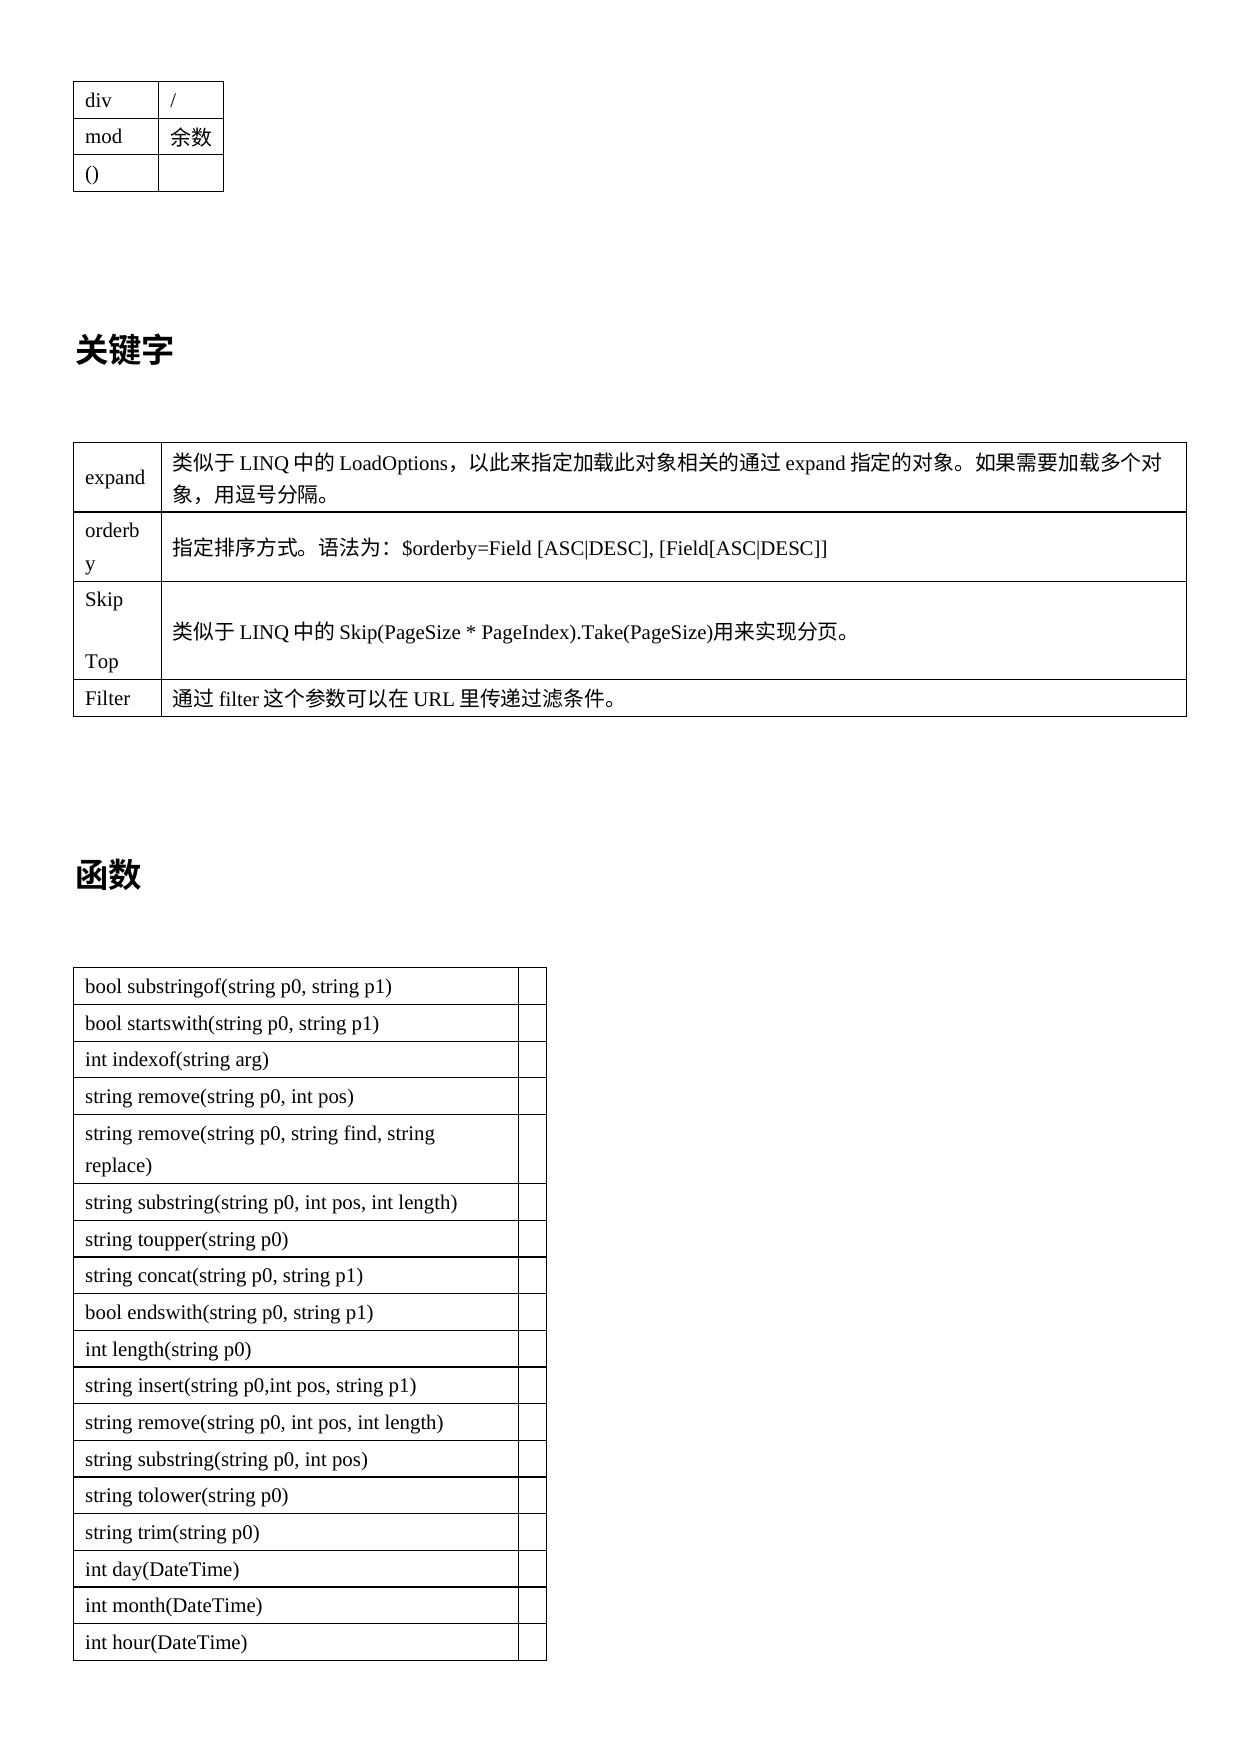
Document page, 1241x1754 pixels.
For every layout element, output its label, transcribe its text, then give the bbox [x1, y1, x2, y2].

table_cell bool startswith(string p0, string p1) [74, 1005, 518, 1041]
table_cell div [74, 82, 158, 117]
table_cell string toupper(string p0) [74, 1221, 518, 1256]
table_cell [519, 1368, 546, 1403]
table_cell [519, 1184, 546, 1220]
table_cell [519, 1404, 546, 1440]
table_cell 余数 [159, 119, 223, 154]
table_cell string remove(string p0, int pos, int length) [74, 1404, 518, 1440]
table_cell [519, 1258, 546, 1293]
table_cell [519, 1478, 546, 1513]
table_cell [519, 1624, 546, 1660]
table_cell [519, 1005, 546, 1041]
table_header expand [74, 443, 161, 511]
table_cell [159, 155, 223, 191]
table_cell mod [74, 119, 158, 154]
table_cell [519, 1514, 546, 1550]
subtitle 关键字 [75, 315, 1165, 380]
table_cell bool endswith(string p0, string p1) [74, 1294, 518, 1330]
table_cell / [159, 82, 223, 117]
table_cell string tolower(string p0) [74, 1478, 518, 1513]
table_cell Filter [74, 680, 161, 716]
table_cell string remove(string p0, string find, string replace) [74, 1115, 518, 1183]
table_cell 类似于LINQ中的Skip(PageSize * PageIndex).Take(PageSize)用来实现分页。 [162, 582, 1186, 679]
table_cell [519, 1294, 546, 1330]
table_cell () [74, 155, 158, 191]
table_header 类似于LINQ中的LoadOptions，以此来指定加载此对象相关的通过expand指定的对象。如果需要加载多个对象，用逗号分隔。 [162, 443, 1186, 511]
table_header bool substringof(string p0, string p1) [74, 968, 518, 1004]
table_cell [519, 1551, 546, 1586]
table_cell [519, 1078, 546, 1114]
table_cell int indexof(string arg) [74, 1042, 518, 1077]
table_cell string remove(string p0, int pos) [74, 1078, 518, 1114]
table_cell string insert(string p0,int pos, string p1) [74, 1368, 518, 1403]
table_cell int length(string p0) [74, 1331, 518, 1366]
table_cell 通过filter这个参数可以在URL里传递过滤条件。 [162, 680, 1186, 716]
table_cell 指定排序方式。语法为：$orderby=Field [ASC|DESC], [Field[ASC|DESC]] [162, 513, 1186, 581]
table_cell [519, 1115, 546, 1183]
table_cell int month(DateTime) [74, 1588, 518, 1623]
table_cell [519, 1331, 546, 1366]
table_cell int hour(DateTime) [74, 1624, 518, 1660]
table_cell Skip Top [74, 582, 161, 679]
table_cell [519, 1441, 546, 1476]
table_cell [519, 1042, 546, 1077]
table_cell string substring(string p0, int pos, int length) [74, 1184, 518, 1220]
table_header [519, 968, 546, 1004]
table_cell [519, 1221, 546, 1256]
table_cell string trim(string p0) [74, 1514, 518, 1550]
table_cell [519, 1588, 546, 1623]
table_cell string substring(string p0, int pos) [74, 1441, 518, 1476]
table_cell string concat(string p0, string p1) [74, 1258, 518, 1293]
table_cell int day(DateTime) [74, 1551, 518, 1586]
subtitle 函数 [75, 840, 1165, 905]
table_cell orderby [74, 513, 161, 581]
